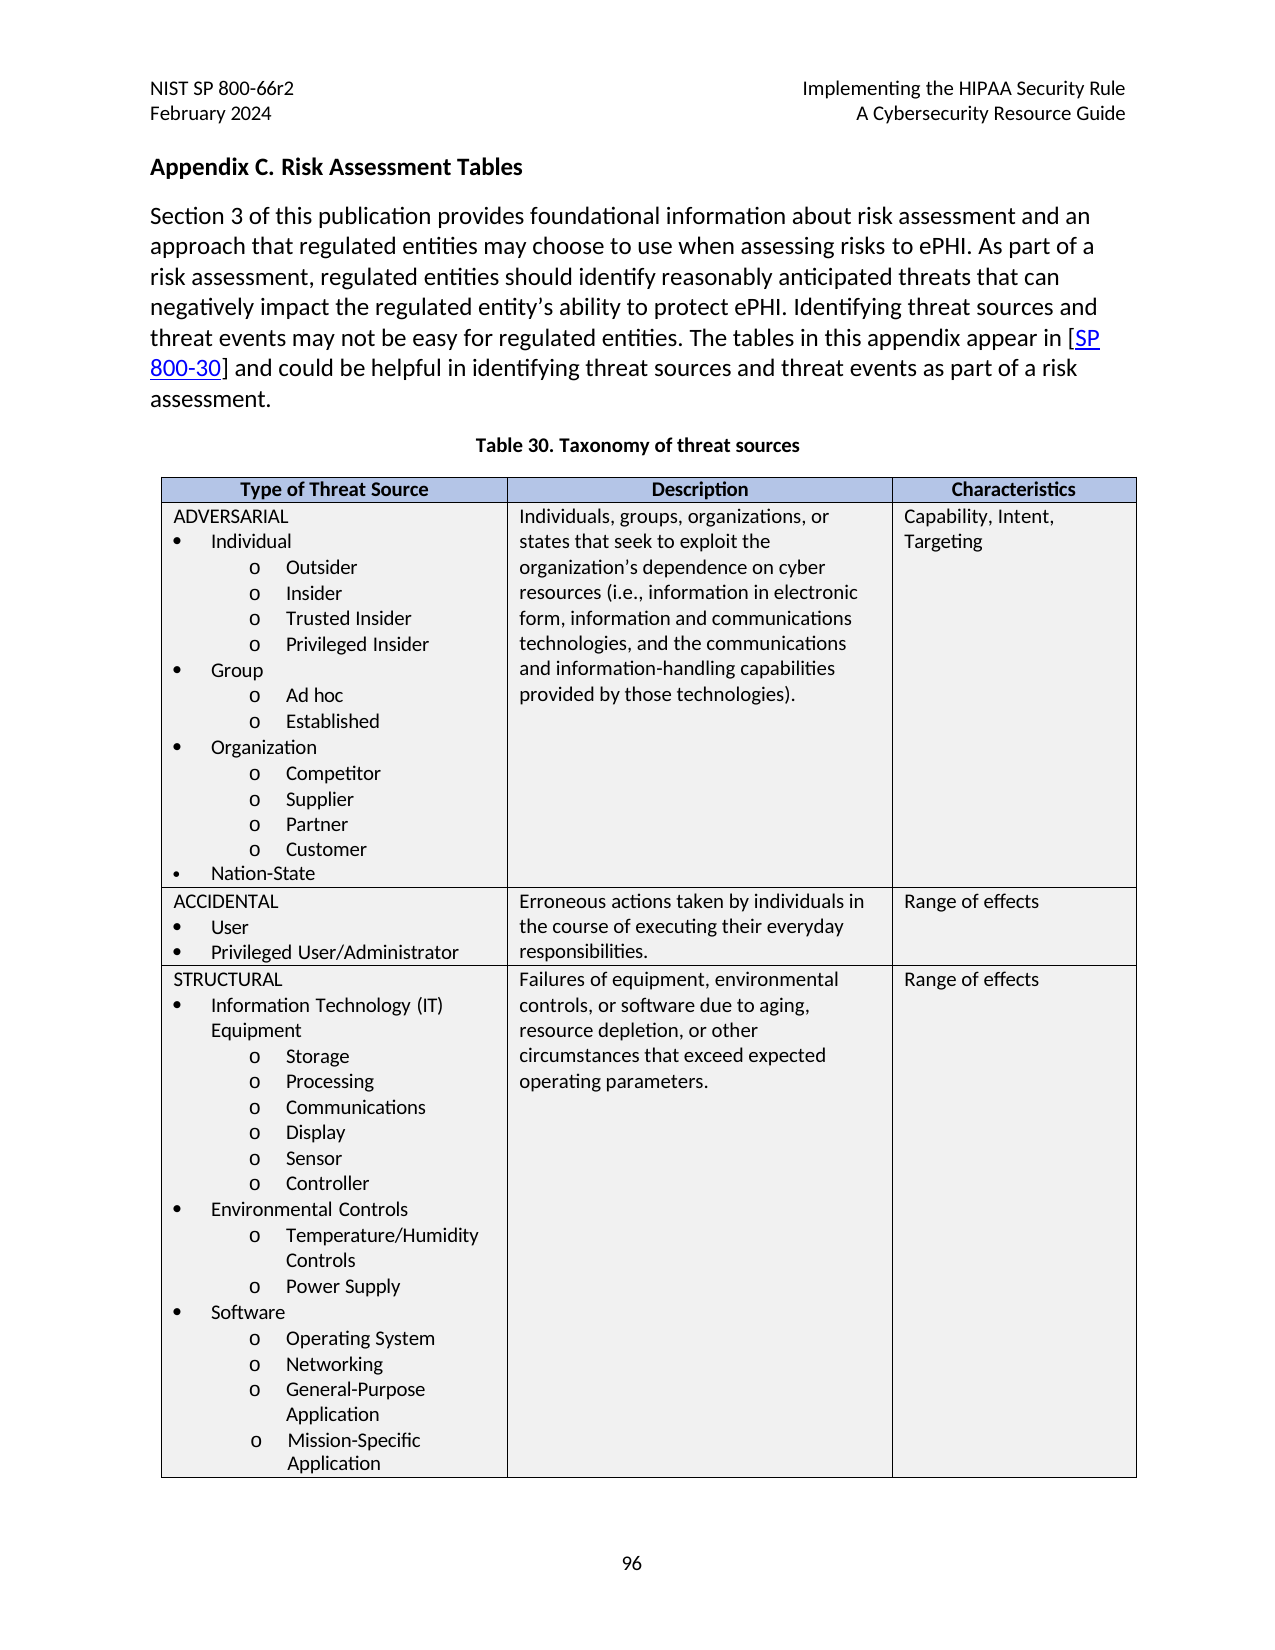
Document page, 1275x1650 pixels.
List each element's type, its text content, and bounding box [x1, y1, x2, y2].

table_cell Capability, Intent, Targeting [893, 503, 1136, 887]
table_header Description [508, 478, 892, 502]
table_cell Range of effects [893, 966, 1136, 1477]
table_cell Range of effects [893, 888, 1136, 965]
table_cell ADVERSARIAL Individual Outsider Insider Trusted Insider Privileged Insider Group Ad hoc Established Organization Competitor Supplier Partner Customer Nation-State [162, 503, 507, 887]
table_header Type of Threat Source [162, 478, 507, 502]
table_cell STRUCTURAL Information Technology (IT) Equipment Storage Processing Communications Display Sensor Controller Environmental Controls Temperature/Humidity Controls Power Supply Software Operating System Networking General-Purpose Application Mission-Specific Application [162, 966, 507, 1477]
table_cell Individuals, groups, organizations, or states that seek to exploit the organization’s dependence on cyber resources (i.e., information in electronic form, information and communications technologies, and the communications and information-handling capabilities provided by those technologies). [508, 503, 892, 887]
table_cell Erroneous actions taken by individuals in the course of executing their everyday responsibilities. [508, 888, 892, 965]
text Table 30. Taxonomy of threat sources [346, 433, 930, 458]
table_cell ACCIDENTAL User Privileged User/Administrator [162, 888, 507, 965]
subtitle Appendix C. Risk Assessment Tables [150, 151, 1148, 181]
text Section 3 of this publication provides foundational information about risk assessment and an approach that regulated entities may choose to use when assessing risks to ePHI. As part of a risk assessment, regulated entities should identify reasonably anticipated threats that can negatively impact the regulated entity’s ability to protect ePHI. Identifying threat sources and threat events may not be easy for regulated entities. The tables in this appendix appear in [SP 800-30] and could be helpful in identifying threat sources and threat events as part of a risk assessment. [150, 200, 1101, 414]
table_cell Failures of equipment, environmental controls, or software due to aging, resource depletion, or other circumstances that exceed expected operating parameters. [508, 966, 892, 1477]
table_header Characteristics [893, 478, 1136, 502]
